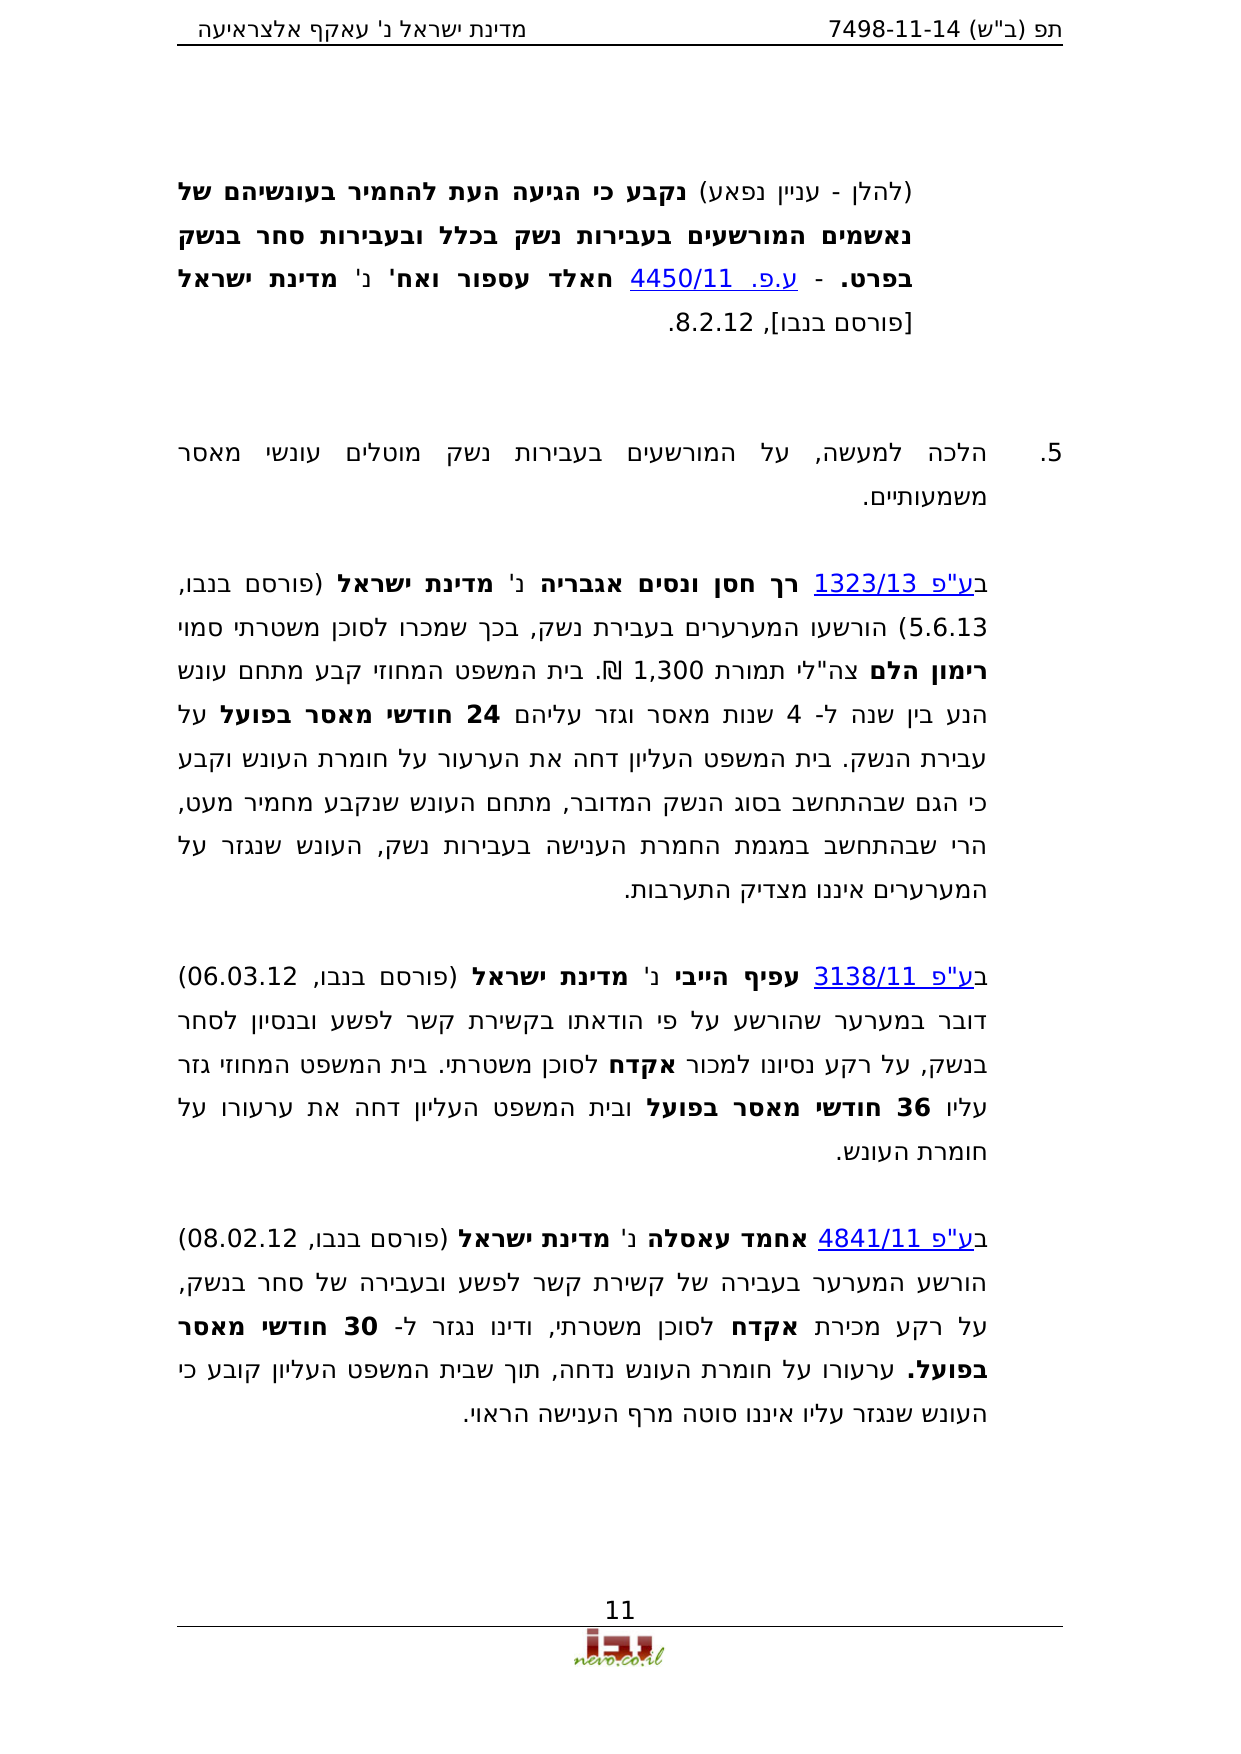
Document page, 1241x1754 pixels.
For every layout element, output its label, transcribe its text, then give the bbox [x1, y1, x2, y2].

picture [574, 1628, 666, 1667]
text בע"פ 1323/13 רך חסן ונסים אגבריה נ' מדינת ישראל (פורסם בנבו, 5.6.13) הורשעו המערערים בעבירת נשק, בכך שמכרו לסוכן משטרתי סמוי רימון הלם צה"לי תמורת 1,300 ₪. בית המשפט המחוזי קבע מתחם עונש הנע בין שנה ל- 4 שנות מאסר וגזר עליהם 24 חודשי מאסר בפועל על עבירת הנשק. בית המשפט העליון דחה את הערעור על חומרת העונש וקבע כי הגם שבהתחשב בסוג הנשק המדובר, מתחם העונש שנקבע מחמיר מעט, הרי שבהתחשב במגמת החמרת הענישה בעבירות נשק, העונש שנגזר על המערערים איננו מצדיק התערבות. [177, 569, 988, 904]
text בע"פ 4841/11 אחמד עאסלה נ' מדינת ישראל (פורסם בנבו, 08.02.12) הורשע המערער בעבירה של קשירת קשר לפשע ובעבירה של סחר בנשק, על רקע מכירת אקדח לסוכן משטרתי, ודינו נגזר ל- 30 חודשי מאסר בפועל. ערעורו על חומרת העונש נדחה, תוך שבית המשפט העליון קובע כי העונש שנגזר עליו איננו סוטה מרף הענישה הראוי. [177, 1224, 988, 1428]
text בע"פ 3138/11 עפיף הייבי נ' מדינת ישראל (פורסם בנבו, 06.03.12) דובר במערער שהורשע על פי הודאתו בקשירת קשר לפשע ובנסיון לסחר בנשק, על רקע נסיונו למכור אקדח לסוכן משטרתי. בית המשפט המחוזי גזר עליו 36 חודשי מאסר בפועל ובית המשפט העליון דחה את ערעורו על חומרת העונש. [177, 962, 988, 1167]
text 5. הלכה למעשה, על המורשעים בעבירות נשק מוטלים עונשי מאסר משמעותיים. [177, 438, 1063, 511]
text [177, 177, 913, 338]
